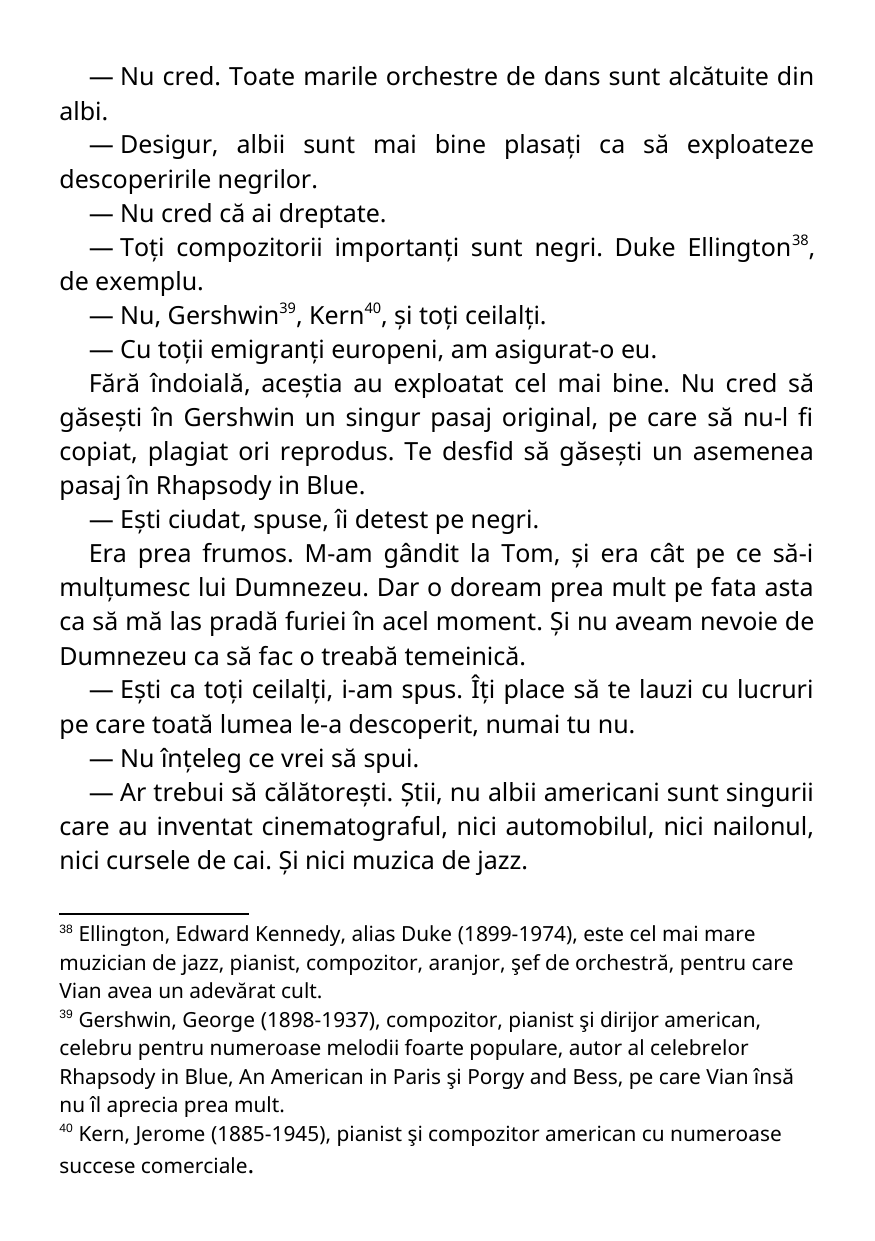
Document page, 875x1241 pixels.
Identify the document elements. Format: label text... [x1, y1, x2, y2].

text ― Nu, Gershwin, Kern, şi toţi ceilalţi. [59, 297, 815, 332]
text Era prea frumos. M-am gândit la Tom, şi era cât pe ce să-i mulţumesc lui Dumnezeu. Dar o doream prea mult pe fata asta ca să mă las pradă furiei în acel moment. Şi nu aveam nevoie de Dumnezeu ca să fac o treabă temeinică. [59, 536, 815, 672]
text ― Eşti ca toţi ceilalţi, i-am spus. Îţi place să te lauzi cu lucruri pe care toată lumea le-a descoperit, numai tu nu. [59, 672, 815, 740]
text ― Toţi compozitorii importanţi sunt negri. Duke Ellington, de exemplu. [59, 229, 815, 297]
text ― Ar trebui să călătoreşti. Ştii, nu albii americani sunt singurii care au inventat cinematograful, nici automobilul, nici nailonul, nici cursele de cai. Şi nici muzica de jazz. [59, 774, 815, 877]
text ― Nu cred că ai dreptate. [59, 195, 815, 229]
text ― Desigur, albii sunt mai bine plasaţi ca să exploateze descoperirile negrilor. [59, 127, 815, 195]
text Fără îndoială, aceştia au exploatat cel mai bine. Nu cred să găseşti în Gershwin un singur pasaj original, pe care să nu-l fi copiat, plagiat ori reprodus. Te desfid să găseşti un asemenea pasaj în Rhapsody in Blue. [59, 366, 815, 502]
text ― Nu cred. Toate marile orchestre de dans sunt alcătuite din albi. [59, 59, 815, 127]
text ― Eşti ciudat, spuse, îi detest pe negri. [59, 502, 815, 536]
text ― Cu toţii emigranţi europeni, am asigurat-o eu. [59, 332, 815, 366]
text ― Nu înţeleg ce vrei să spui. [59, 740, 815, 774]
